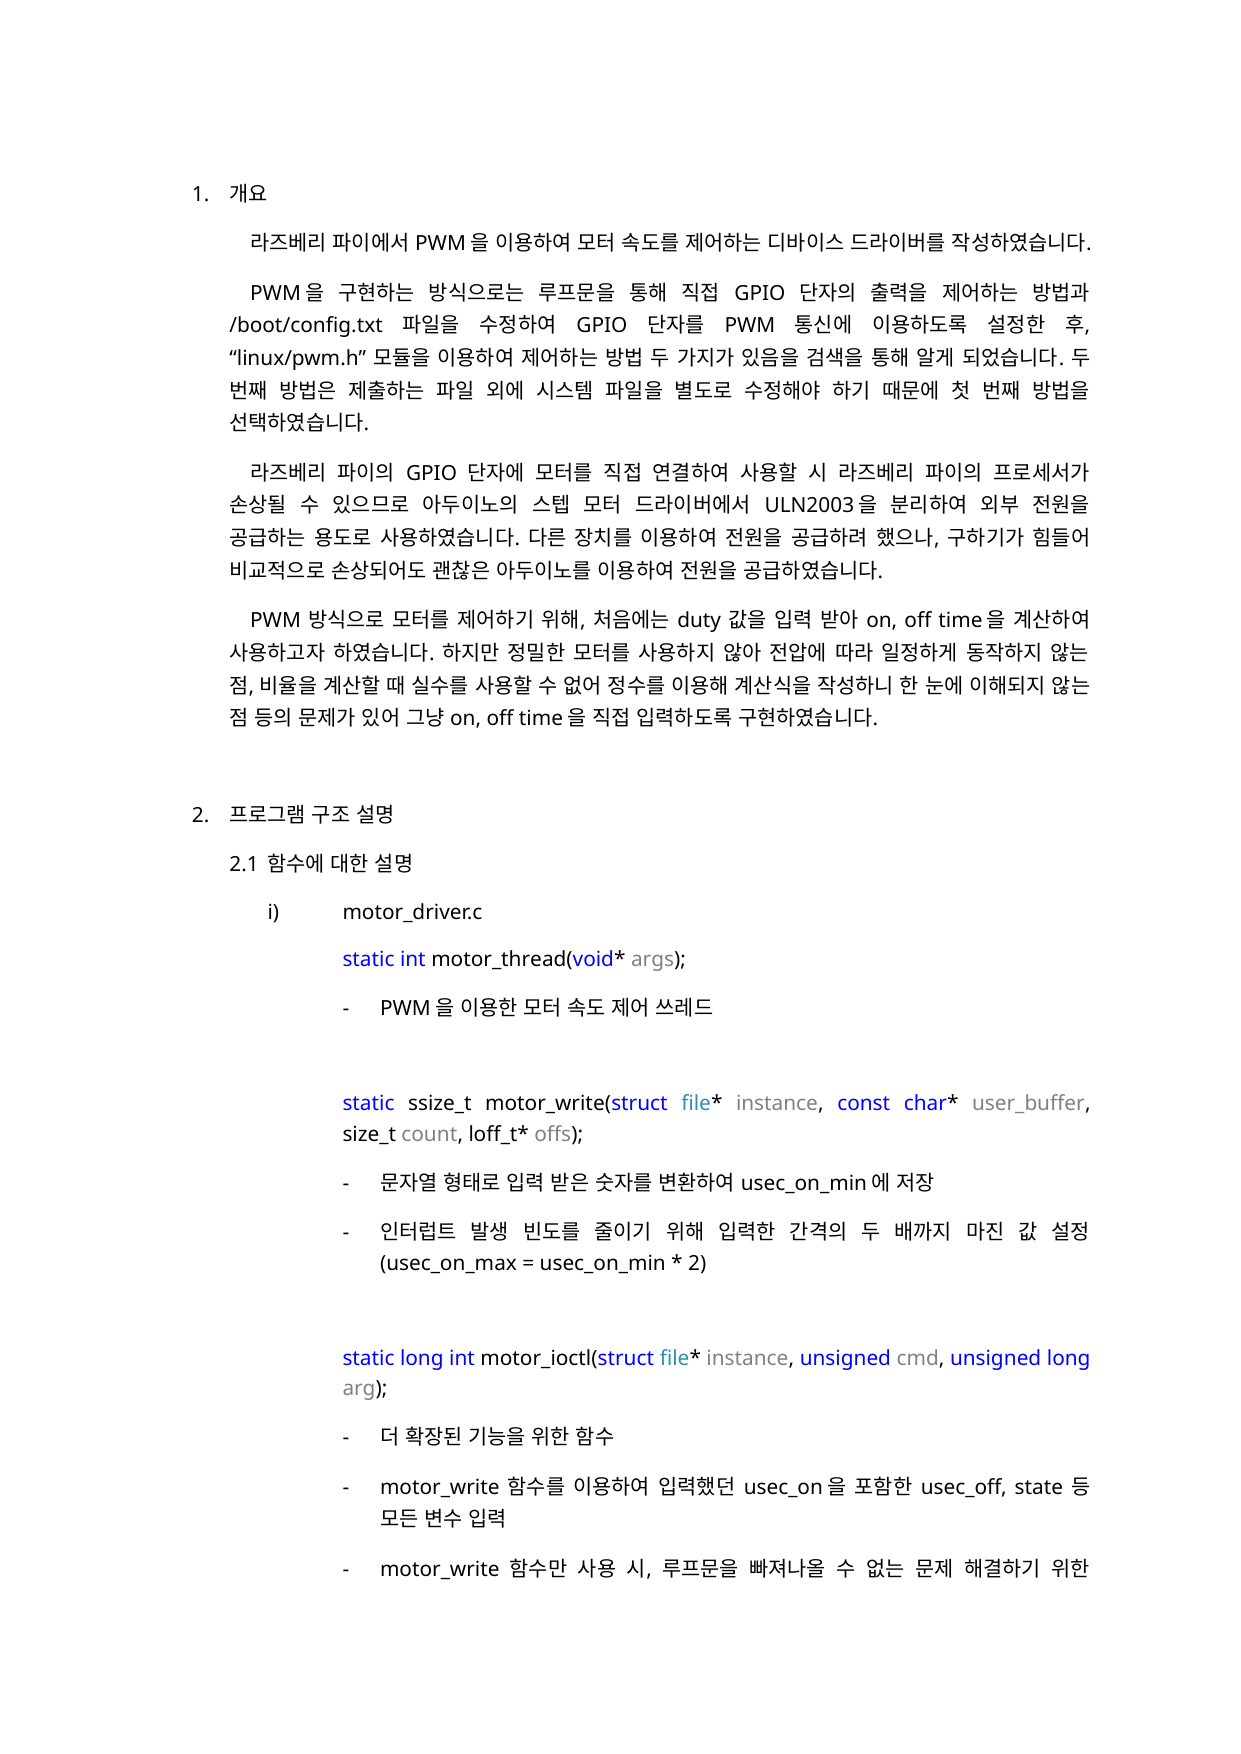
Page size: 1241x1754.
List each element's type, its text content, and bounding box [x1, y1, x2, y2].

list motor_write 함수를 이용하여 입력했던 usec_on을 포함한 usec_off, state 등 모든 변수 입력 [342, 1470, 1090, 1533]
list motor_driver.c [267, 897, 1090, 926]
list static int motor_thread(void* args); [342, 944, 1090, 973]
list 함수에 대한 설명 [229, 848, 1090, 878]
text static long int motor_ioctl(struct file* instance, unsigned cmd, unsigned long arg); [342, 1343, 1090, 1402]
list 문자열 형태로 입력 받은 숫자를 변환하여 usec_on_min에 저장 [342, 1166, 1090, 1197]
list PWM 방식으로 모터를 제어하기 위해, 처음에는 duty 값을 입력 받아 on, off time을 계산하여 사용하고자 하였습니다. 하지만 정밀한 모터를 사용하지 않아 전압에 따라 일정하게 동작하지 않는 점, 비율을 계산할 때 실수를 사용할 수 없어 정수를 이용해 계산식을 작성하니 한 눈에 이해되지 않는 점 등의 문제가 있어 그냥 on, off time을 직접 입력하도록 구현하였습니다. [229, 603, 1090, 732]
list 프로그램 구조 설명 [192, 798, 1090, 829]
list 인터럽트 발생 빈도를 줄이기 위해 입력한 간격의 두 배까지 마진 값 설정 (usec_on_max = usec_on_min * 2) [342, 1216, 1090, 1277]
list 더 확장된 기능을 위한 함수 [342, 1421, 1090, 1451]
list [342, 1552, 1090, 1582]
list 라즈베리 파이에서 PWM을 이용하여 모터 속도를 제어하는 디바이스 드라이버를 작성하였습니다. [229, 227, 1090, 257]
list 개요 [192, 177, 1090, 207]
text static ssize_t motor_write(struct file* instance, const char* user_buffer, size_t count, loff_t* offs); [342, 1088, 1090, 1147]
list PWM을 이용한 모터 속도 제어 쓰레드 [342, 992, 1090, 1022]
list 라즈베리 파이의 GPIO 단자에 모터를 직접 연결하여 사용할 시 라즈베리 파이의 프로세서가 손상될 수 있으므로 아두이노의 스텝 모터 드라이버에서 ULN2003을 분리하여 외부 전원을 공급하는 용도로 사용하였습니다. 다른 장치를 이용하여 전원을 공급하려 했으나, 구하기가 힘들어 비교적으로 손상되어도 괜찮은 아두이노를 이용하여 전원을 공급하였습니다. [229, 456, 1090, 584]
list PWM을 구현하는 방식으로는 루프문을 통해 직접 GPIO 단자의 출력을 제어하는 방법과 /boot/config.txt 파일을 수정하여 GPIO 단자를 PWM 통신에 이용하도록 설정한 후, “linux/pwm.h” 모듈을 이용하여 제어하는 방법 두 가지가 있음을 검색을 통해 알게 되었습니다. 두 번째 방법은 제출하는 파일 외에 시스템 파일을 별도로 수정해야 하기 때문에 첫 번째 방법을 선택하였습니다. [229, 276, 1090, 437]
